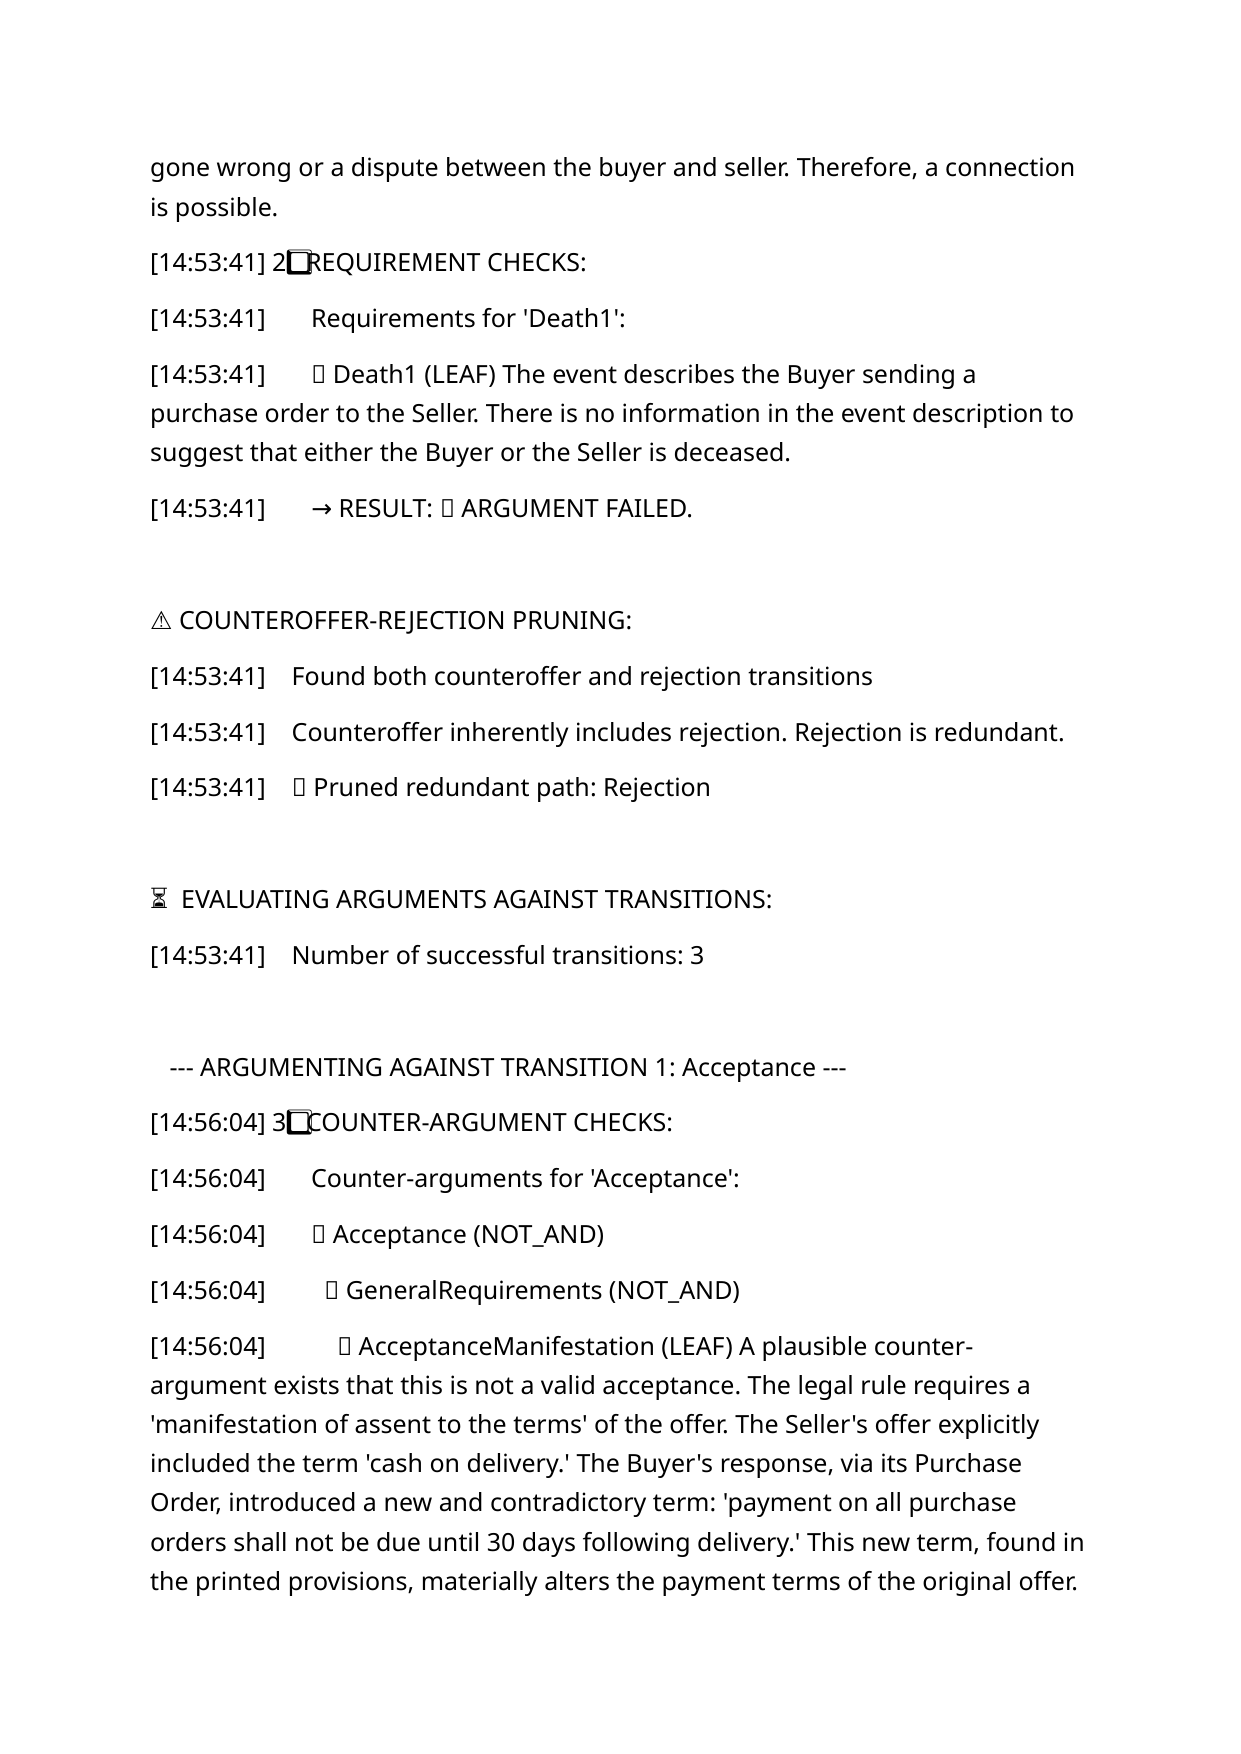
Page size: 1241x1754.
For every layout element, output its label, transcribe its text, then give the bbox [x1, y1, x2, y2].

text [14:53:41] Requirements for 'Death1': [150, 301, 1090, 335]
text [14:53:41] ❌ Pruned redundant path: Rejection [150, 770, 1090, 804]
text [14:53:41] 🔴 Death1 (LEAF) The event describes the Buyer sending a purchase order to the Seller. There is no information in the event description to suggest that either the Buyer or the Seller is deceased. [150, 357, 1090, 469]
text --- ARGUMENTING AGAINST TRANSITION 1: Acceptance --- [150, 1049, 1090, 1083]
text [14:56:04] 3️⃣ COUNTER-ARGUMENT CHECKS: [150, 1105, 1090, 1139]
text ⚠️ COUNTEROFFER-REJECTION PRUNING: [150, 602, 1090, 637]
text [14:53:41] Found both counteroffer and rejection transitions [150, 658, 1090, 692]
text [14:53:41] Number of successful transitions: 3 [150, 937, 1090, 972]
text [14:56:04] 🔴 Acceptance (NOT_AND) [150, 1217, 1090, 1251]
text [14:53:41] → RESULT: ❌ ARGUMENT FAILED. [150, 491, 1090, 525]
text [14:56:04] Counter-arguments for 'Acceptance': [150, 1161, 1090, 1195]
text [14:56:04] 🔴 GeneralRequirements (NOT_AND) [150, 1272, 1090, 1307]
text [14:53:41] 2️⃣ REQUIREMENT CHECKS: [150, 245, 1090, 279]
text [14:53:41] Counteroffer inherently includes rejection. Rejection is redundant. [150, 714, 1090, 748]
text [150, 150, 1090, 223]
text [150, 1328, 1090, 1597]
text ⏳ EVALUATING ARGUMENTS AGAINST TRANSITIONS: [150, 882, 1090, 916]
